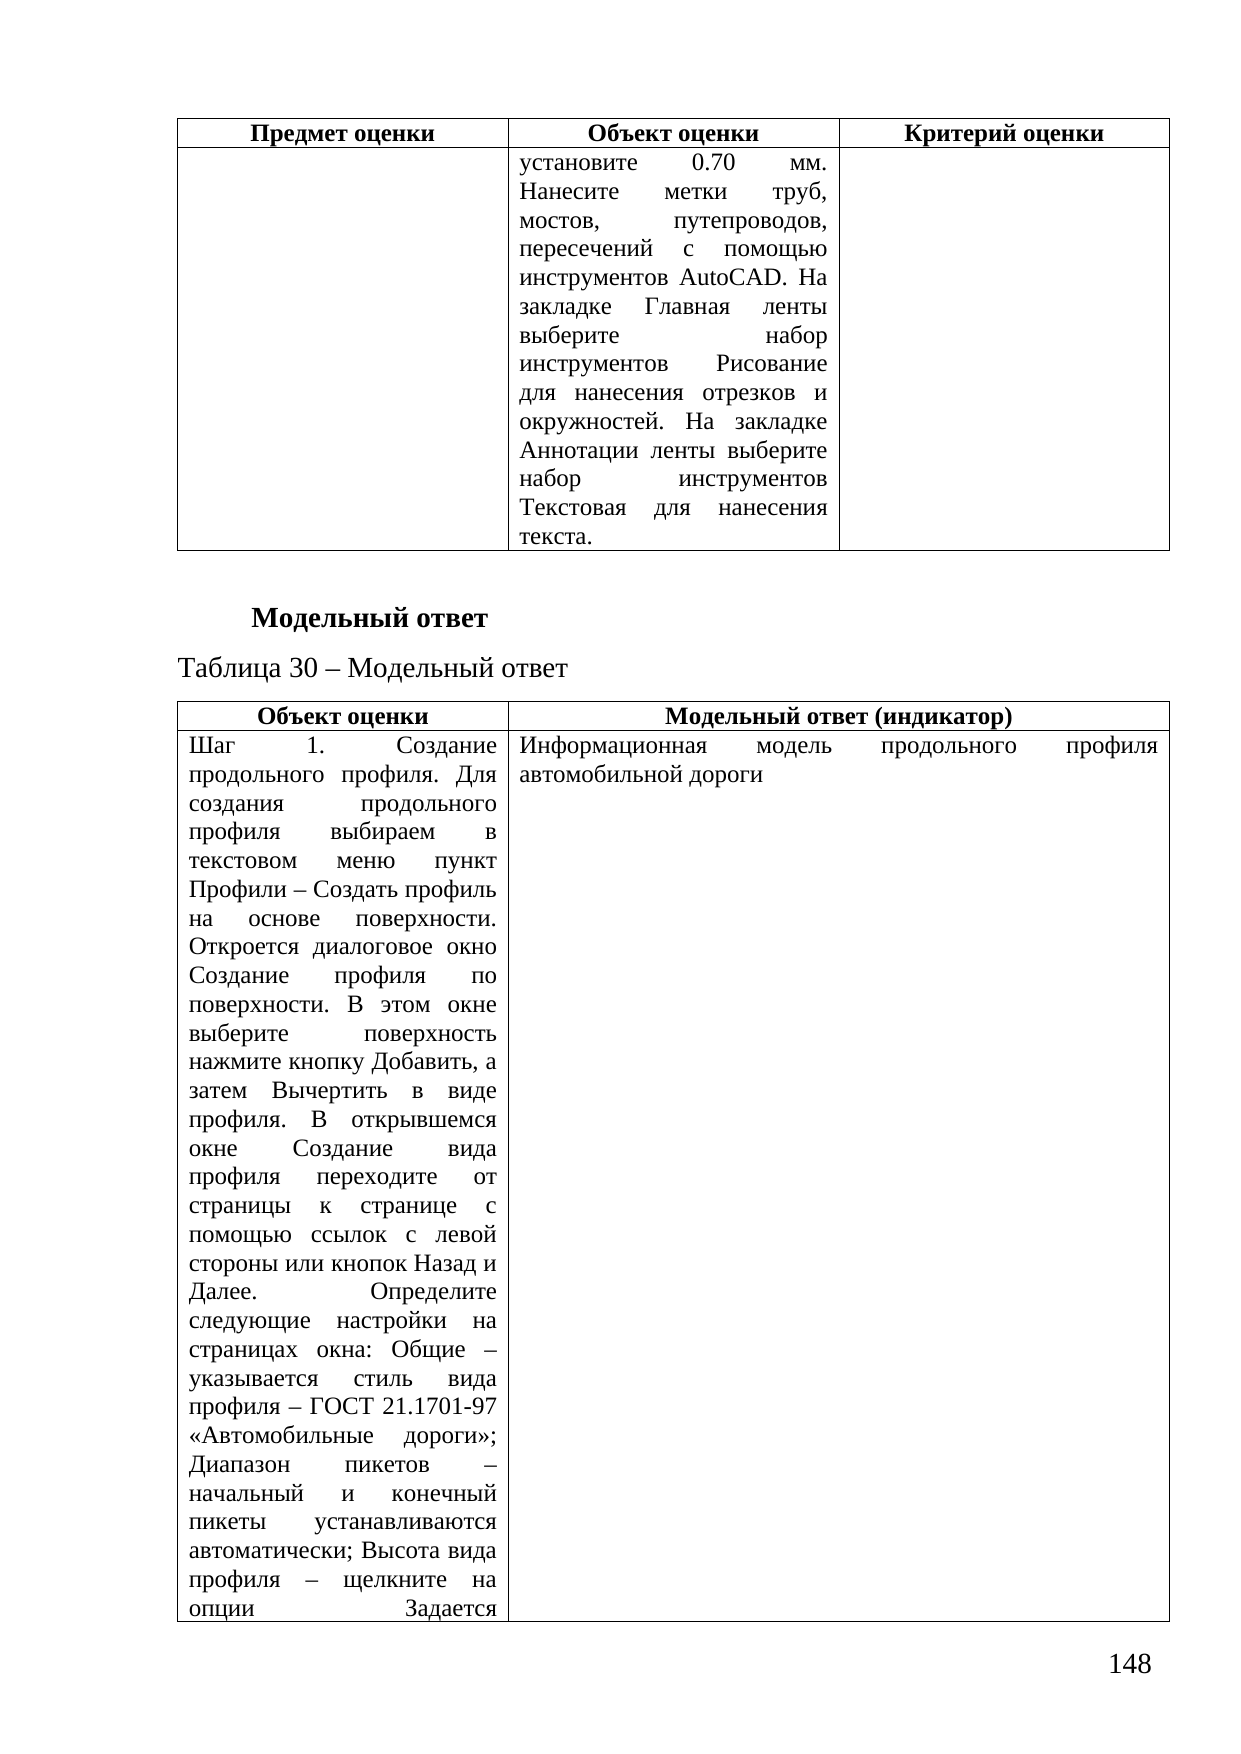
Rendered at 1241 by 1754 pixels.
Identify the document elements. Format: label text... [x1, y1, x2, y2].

text Модельный ответ [177, 600, 1152, 634]
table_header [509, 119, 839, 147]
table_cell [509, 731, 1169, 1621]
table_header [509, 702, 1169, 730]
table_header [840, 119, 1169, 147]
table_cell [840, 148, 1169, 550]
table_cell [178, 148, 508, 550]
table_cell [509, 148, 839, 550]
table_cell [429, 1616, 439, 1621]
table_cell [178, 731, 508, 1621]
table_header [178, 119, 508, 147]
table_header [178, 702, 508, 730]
text Таблица 30 – Модельный ответ [177, 651, 1152, 684]
